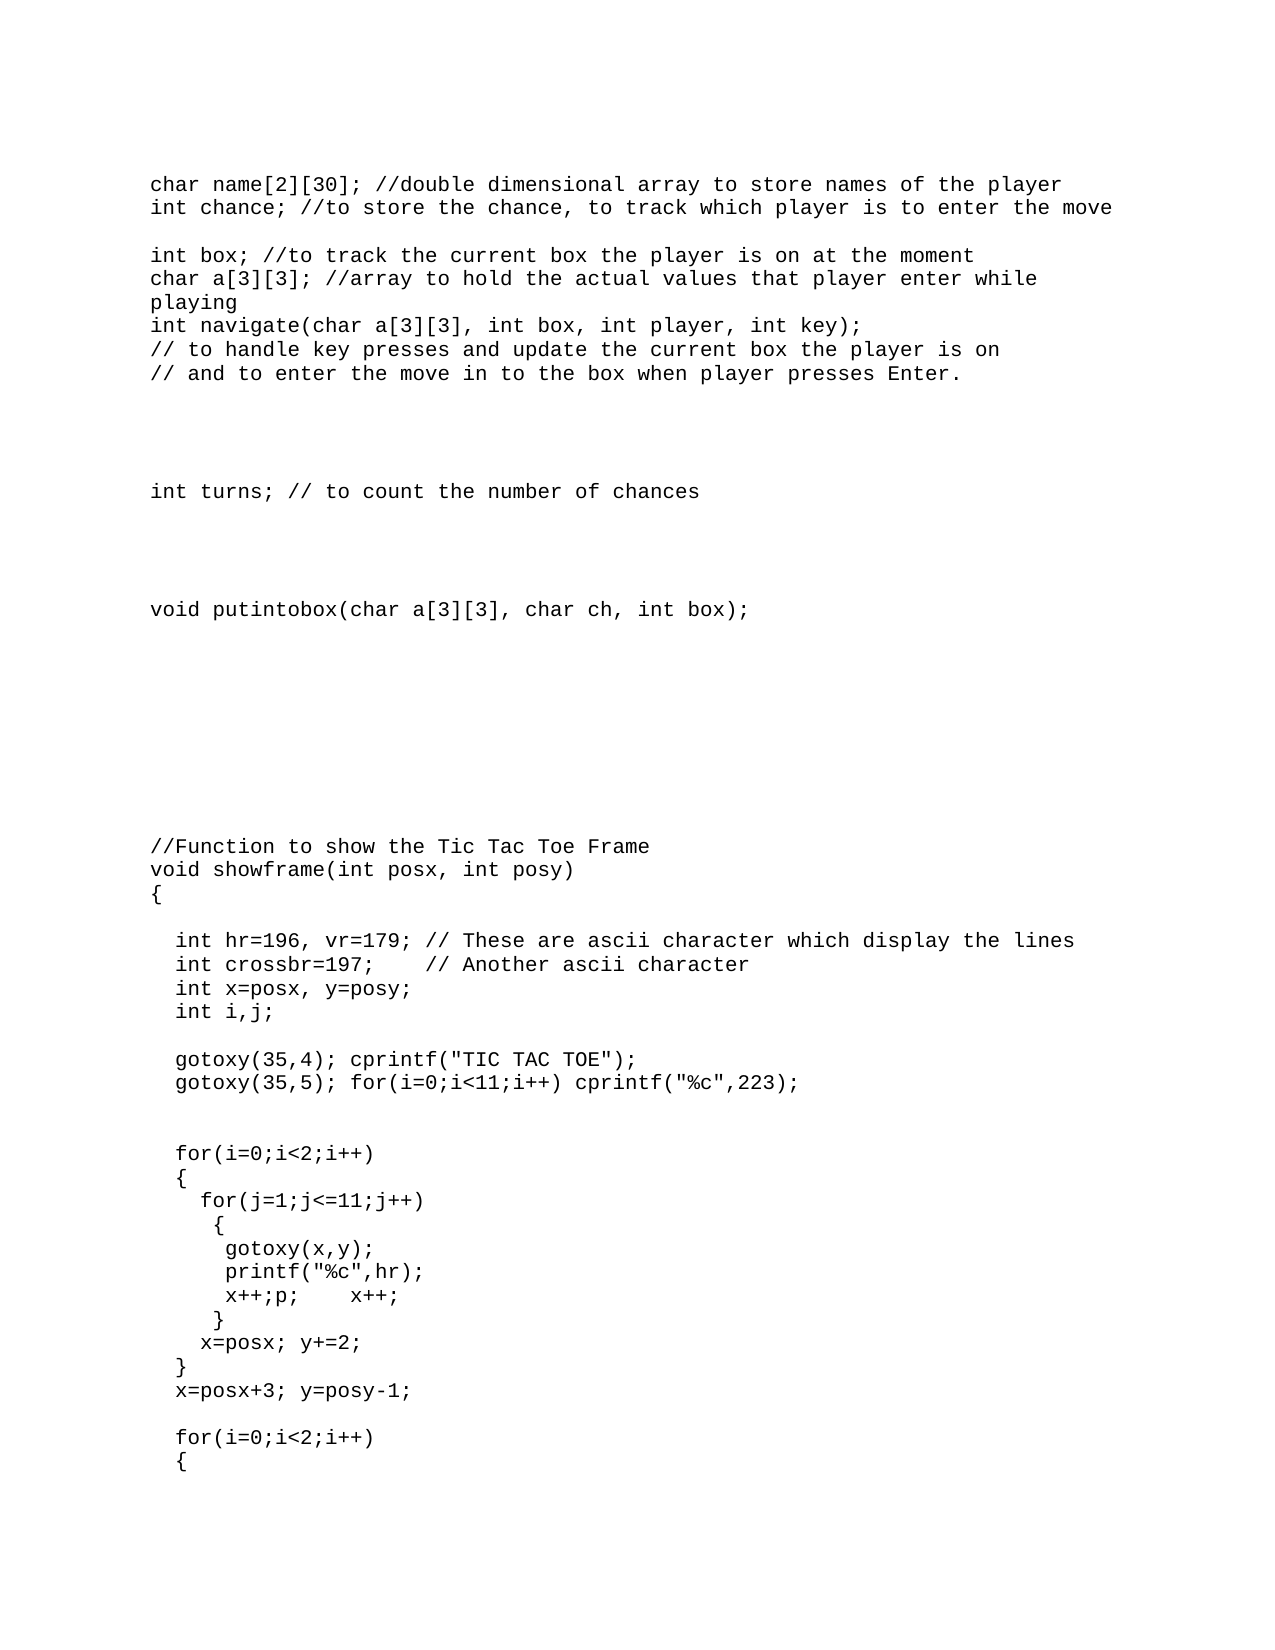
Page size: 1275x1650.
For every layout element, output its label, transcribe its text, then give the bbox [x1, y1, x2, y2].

text { [150, 1167, 1125, 1190]
text //Function to show the Tic Tac Toe Frame [150, 836, 1125, 859]
text int x=posx, y=posy; [150, 978, 1125, 1001]
text // and to enter the move in to the box when player presses Enter. [150, 363, 1125, 386]
text { [150, 883, 1125, 907]
text gotoxy(35,4); cprintf("TIC TAC TOE"); [150, 1048, 1125, 1072]
text int chance; //to store the chance, to track which player is to enter the move [150, 197, 1125, 221]
text } [150, 1356, 1125, 1379]
text for(i=0;i<2;i++) [150, 1143, 1125, 1167]
text int turns; // to count the number of chances [150, 481, 1125, 505]
text int i,j; [150, 1001, 1125, 1025]
text int hr=196, vr=179; // These are ascii character which display the lines [150, 930, 1125, 954]
text gotoxy(35,5); for(i=0;i<11;i++) cprintf("%c",223); [150, 1072, 1125, 1096]
text int navigate(char a[3][3], int box, int player, int key); [150, 316, 1125, 339]
text int crossbr=197; // Another ascii character [150, 954, 1125, 978]
text char name[2][30]; //double dimensional array to store names of the player [150, 174, 1125, 197]
text void showframe(int posx, int posy) [150, 859, 1125, 883]
text char a[3][3]; //array to hold the actual values that player enter while playing [150, 268, 1125, 316]
text int box; //to track the current box the player is on at the moment [150, 244, 1125, 268]
text { [150, 1451, 1125, 1474]
text printf("%c",hr); [150, 1261, 1125, 1285]
text x=posx+3; y=posy-1; [150, 1379, 1125, 1403]
text gotoxy(x,y); [150, 1238, 1125, 1261]
text x=posx; y+=2; [150, 1332, 1125, 1356]
text for(j=1;j<=11;j++) [150, 1190, 1125, 1214]
text x++;p; x++; [150, 1285, 1125, 1309]
text } [150, 1309, 1125, 1332]
text void putintobox(char a[3][3], char ch, int box); [150, 599, 1125, 623]
text for(i=0;i<2;i++) [150, 1427, 1125, 1451]
text { [150, 1214, 1125, 1238]
text // to handle key presses and update the current box the player is on [150, 339, 1125, 363]
